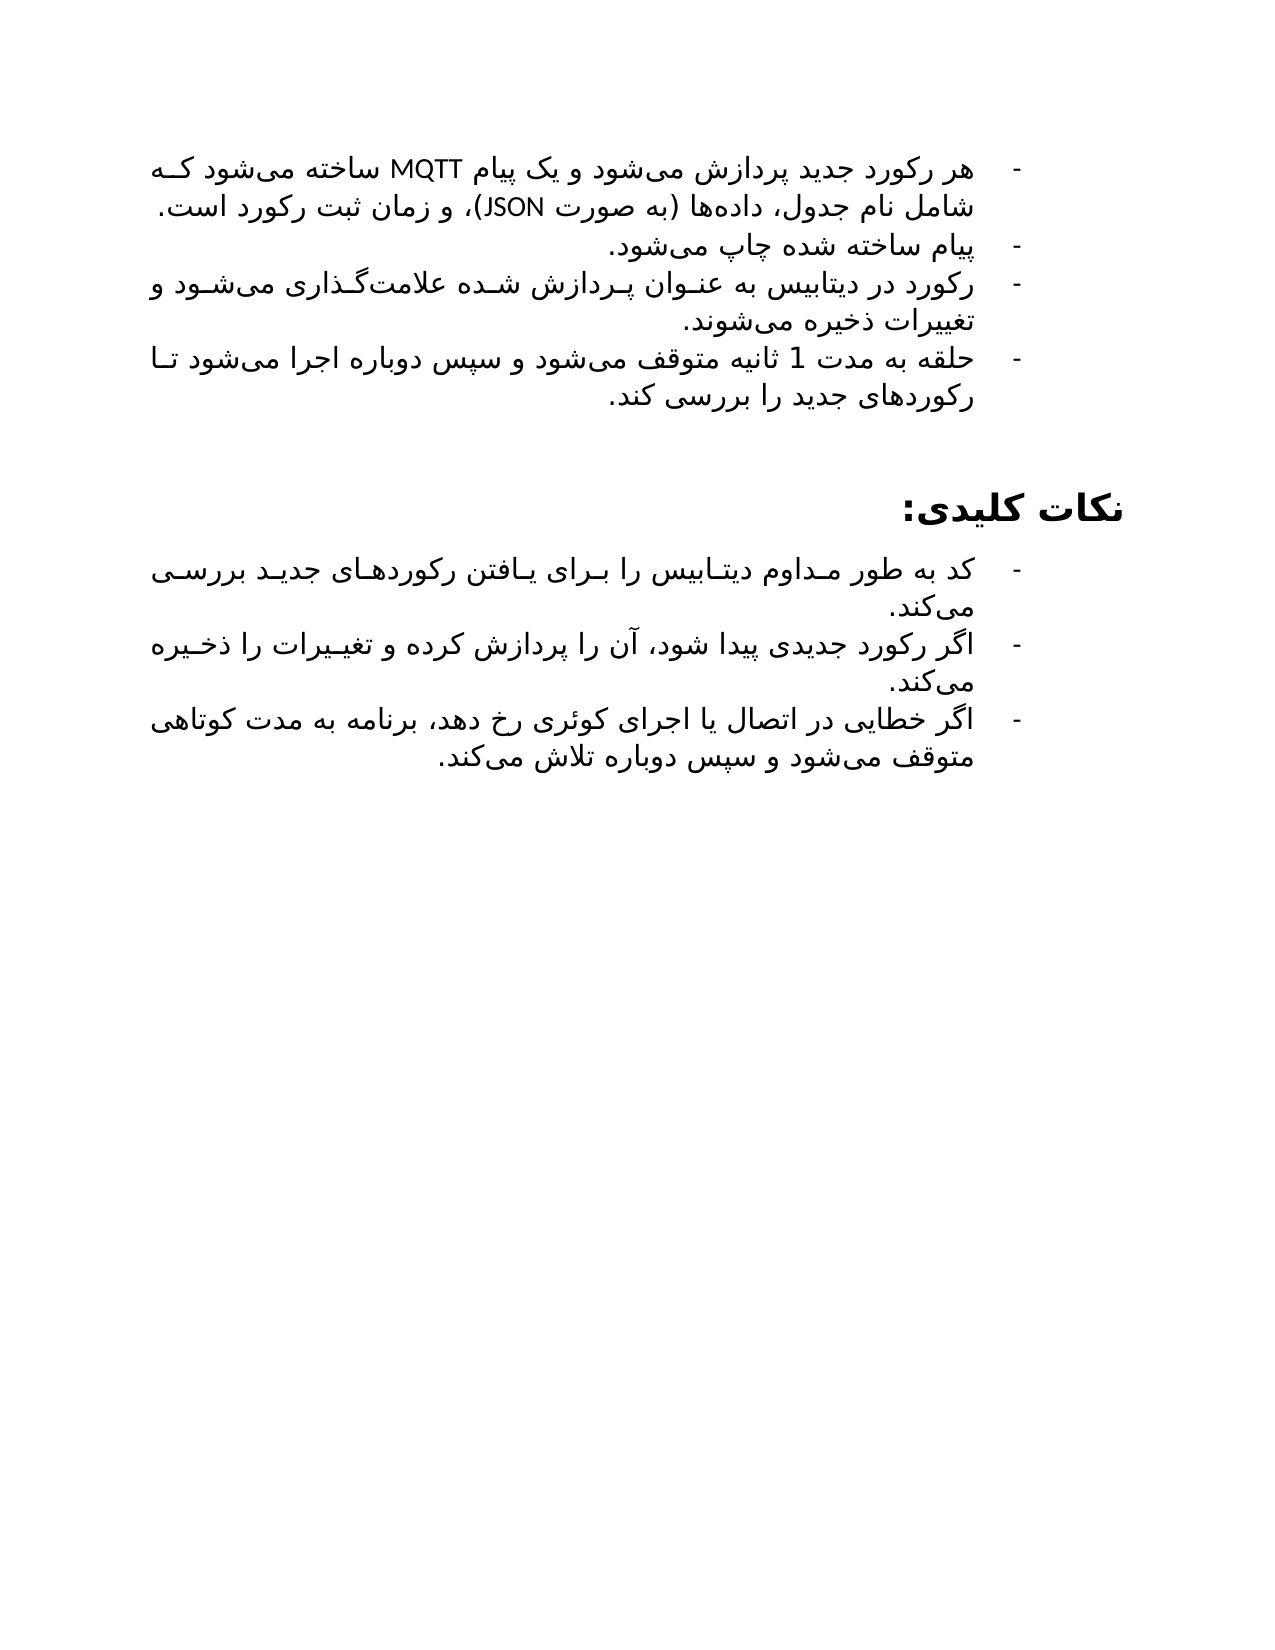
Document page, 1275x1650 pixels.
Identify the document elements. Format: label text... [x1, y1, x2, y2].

list اگر خطایی در اتصال یا اجرای کوئری رخ دهد، برنامه به مدت کوتاهی متوقف می‌شود و سپس دوباره تلاش می‌کند. [150, 701, 1012, 773]
list کد به طور مداوم دیتابیس را برای یافتن رکوردهای جدید بررسی می‌کند. [150, 551, 1012, 623]
list رکورد در دیتابیس به عنوان پردازش شده علامت‌گذاری می‌شود و تغییرات ذخیره می‌شوند. [150, 265, 1012, 337]
list هر رکورد جدید پردازش می‌شود و یک پیام MQTT ساخته می‌شود که شامل نام جدول، داده‌ها (به صورت JSON)، و زمان ثبت رکورد است. [150, 150, 1012, 224]
text نکات کلیدی: [150, 487, 1125, 531]
list حلقه به مدت 1 ثانیه متوقف می‌شود و سپس دوباره اجرا می‌شود تا رکوردهای جدید را بررسی کند. [150, 340, 1012, 412]
list پیام ساخته شده چاپ می‌شود. [150, 227, 1012, 262]
list اگر رکورد جدیدی پیدا شود، آن را پردازش کرده و تغییرات را ذخیره می‌کند. [150, 626, 1012, 698]
